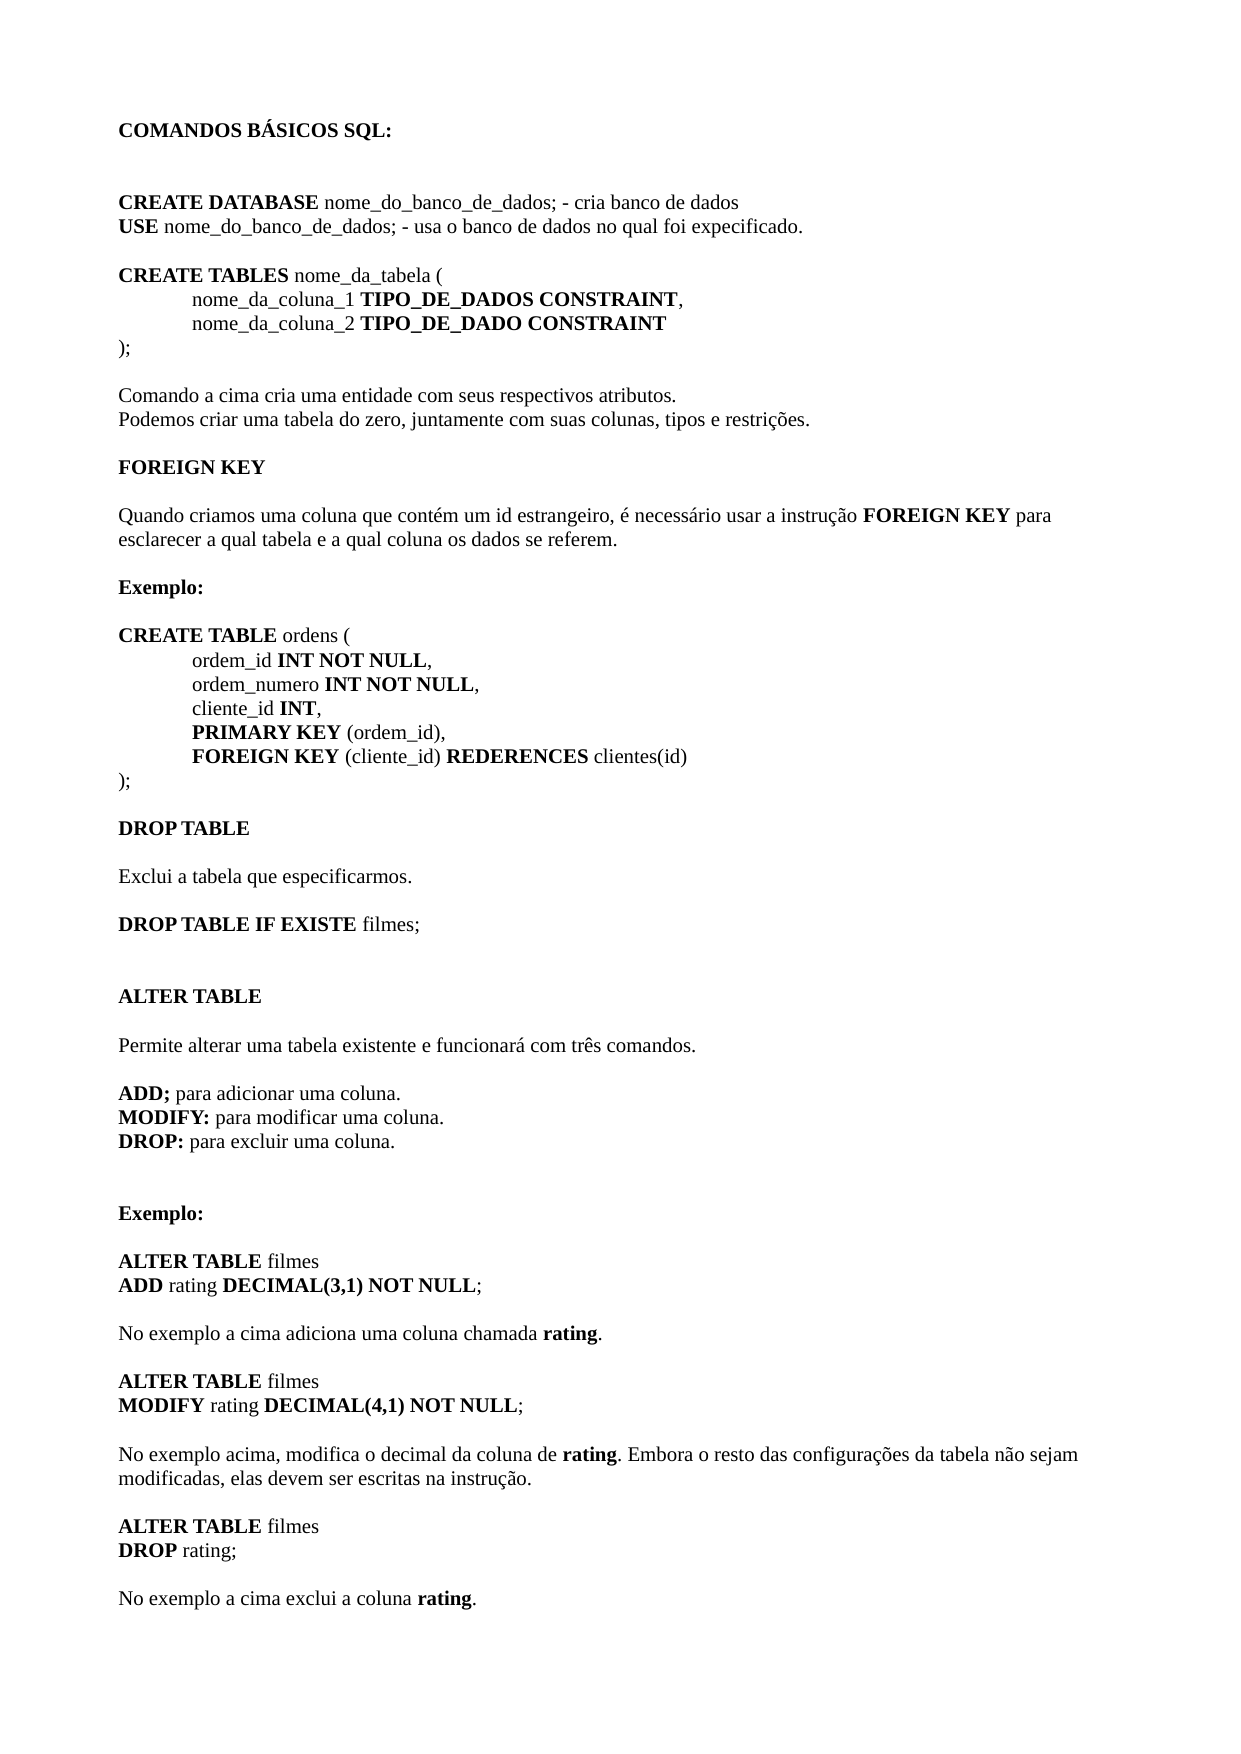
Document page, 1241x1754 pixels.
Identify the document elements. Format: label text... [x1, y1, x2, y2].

text ADD rating DECIMAL(3,1) NOT NULL; [118, 1273, 1122, 1297]
text No exemplo acima, modifica o decimal da coluna de rating. Embora o resto das configurações da tabela não sejam modificadas, elas devem ser escritas na instrução. [118, 1442, 1122, 1490]
text Exclui a tabela que especificarmos. [118, 864, 1122, 888]
text Comando a cima cria uma entidade com seus respectivos atributos. [118, 383, 1122, 407]
text No exemplo a cima adiciona uma coluna chamada rating. [118, 1321, 1122, 1345]
text ALTER TABLE filmes [118, 1369, 1122, 1393]
text ALTER TABLE [118, 984, 1122, 1008]
text CREATE TABLES nome_da_tabela ( [118, 262, 1122, 287]
text CREATE TABLE ordens ( [118, 623, 1122, 647]
text MODIFY: para modificar uma coluna. [118, 1105, 1122, 1129]
text No exemplo a cima exclui a coluna rating. [118, 1586, 1122, 1610]
text ALTER TABLE filmes [118, 1514, 1122, 1538]
text MODIFY rating DECIMAL(4,1) NOT NULL; [118, 1393, 1122, 1417]
text ordem_numero INT NOT NULL, [118, 672, 1122, 696]
text ordem_id INT NOT NULL, [118, 647, 1122, 672]
text nome_da_coluna_2 TIPO_DE_DADO CONSTRAINT [118, 311, 1122, 335]
text Podemos criar uma tabela do zero, juntamente com suas colunas, tipos e restrições. [118, 407, 1122, 431]
text FOREIGN KEY [118, 455, 1122, 479]
text DROP: para excluir uma coluna. [118, 1129, 1122, 1153]
text Exemplo: [118, 575, 1122, 599]
text CREATE DATABASE nome_do_banco_de_dados; - cria banco de dados [118, 190, 1122, 214]
text cliente_id INT, [118, 696, 1122, 720]
text Quando criamos uma coluna que contém um id estrangeiro, é necessário usar a instrução FOREIGN KEY para esclarecer a qual tabela e a qual coluna os dados se referem. [118, 503, 1122, 551]
text DROP rating; [118, 1538, 1122, 1562]
text USE nome_do_banco_de_dados; - usa o banco de dados no qual foi expecificado. [118, 214, 1122, 238]
text DROP TABLE [118, 816, 1122, 840]
text DROP TABLE IF EXISTE filmes; [118, 912, 1122, 936]
text COMANDOS BÁSICOS SQL: [118, 118, 1122, 142]
text Exemplo: [118, 1201, 1122, 1225]
text ); [118, 768, 1122, 792]
text ADD; para adicionar uma coluna. [118, 1081, 1122, 1105]
text nome_da_coluna_1 TIPO_DE_DADOS CONSTRAINT, [118, 287, 1122, 311]
text ); [118, 335, 1122, 359]
text ALTER TABLE filmes [118, 1249, 1122, 1273]
text FOREIGN KEY (cliente_id) REDERENCES clientes(id) [118, 744, 1122, 768]
text PRIMARY KEY (ordem_id), [118, 720, 1122, 744]
text Permite alterar uma tabela existente e funcionará com três comandos. [118, 1032, 1122, 1057]
